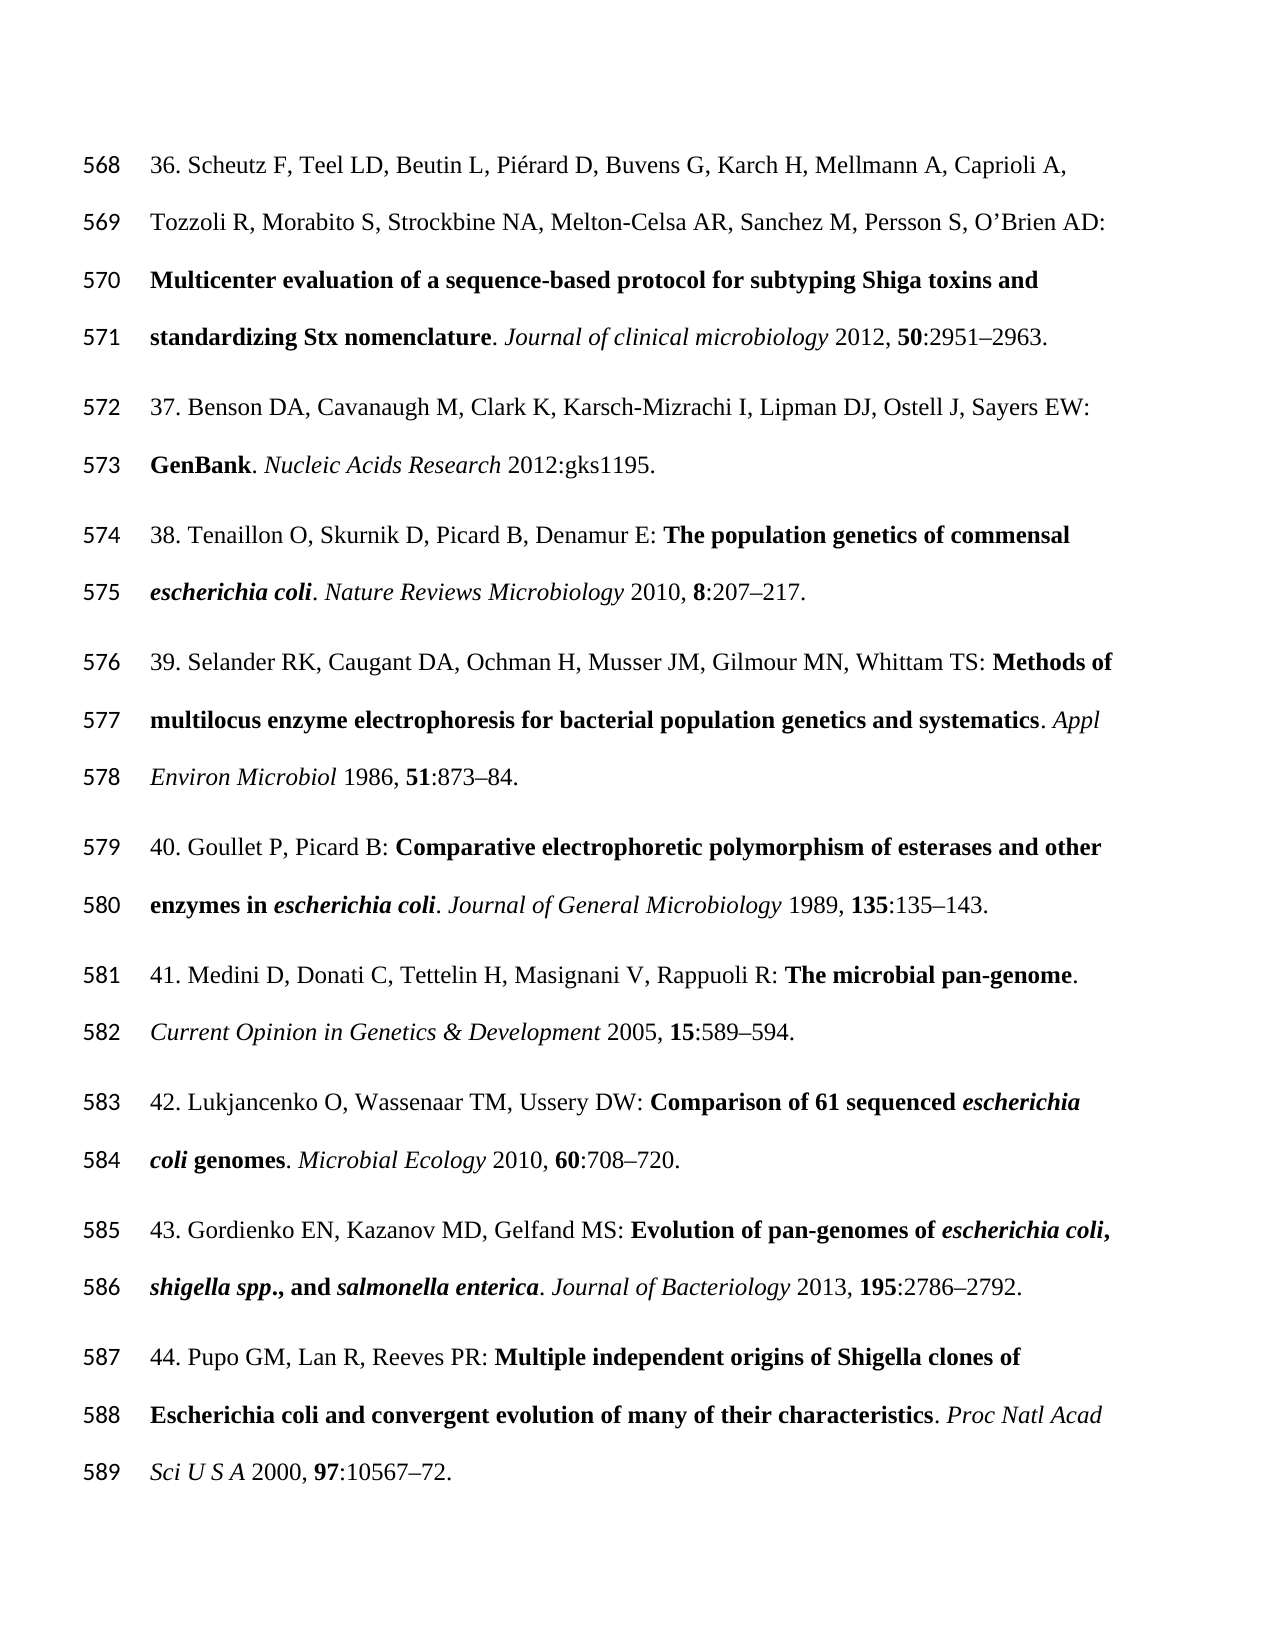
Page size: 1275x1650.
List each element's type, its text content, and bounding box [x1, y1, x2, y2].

text 42. Lukjancenko O, Wassenaar TM, Ussery DW: Comparison of 61 sequenced escherichia coli genomes. Microbial Ecology 2010, 60:708–720. [150, 1087, 1125, 1174]
text 39. Selander RK, Caugant DA, Ochman H, Musser JM, Gilmour MN, Whittam TS: Methods of multilocus enzyme electrophoresis for bacterial population genetics and systematics. Appl Environ Microbiol 1986, 51:873–84. [150, 647, 1125, 791]
text 36. Scheutz F, Teel LD, Beutin L, Piérard D, Buvens G, Karch H, Mellmann A, Caprioli A, Tozzoli R, Morabito S, Strockbine NA, Melton-Celsa AR, Sanchez M, Persson S, O’Brien AD: Multicenter evaluation of a sequence-based protocol for subtyping Shiga toxins and standardizing Stx nomenclature. Journal of clinical microbiology 2012, 50:2951–2963. [150, 150, 1125, 351]
text 37. Benson DA, Cavanaugh M, Clark K, Karsch-Mizrachi I, Lipman DJ, Ostell J, Sayers EW: GenBank. Nucleic Acids Research 2012:gks1195. [150, 392, 1125, 479]
text 38. Tenaillon O, Skurnik D, Picard B, Denamur E: The population genetics of commensal escherichia coli. Nature Reviews Microbiology 2010, 8:207–217. [150, 520, 1125, 606]
text 44. Pupo GM, Lan R, Reeves PR: Multiple independent origins of Shigella clones of Escherichia coli and convergent evolution of many of their characteristics. Proc Natl Acad Sci U S A 2000, 97:10567–72. [150, 1342, 1125, 1486]
text 43. Gordienko EN, Kazanov MD, Gelfand MS: Evolution of pan-genomes of escherichia coli, shigella spp., and salmonella enterica. Journal of Bacteriology 2013, 195:2786–2792. [150, 1215, 1125, 1301]
text 41. Medini D, Donati C, Tettelin H, Masignani V, Rappuoli R: The microbial pan-genome. Current Opinion in Genetics & Development 2005, 15:589–594. [150, 960, 1125, 1046]
text 40. Goullet P, Picard B: Comparative electrophoretic polymorphism of esterases and other enzymes in escherichia coli. Journal of General Microbiology 1989, 135:135–143. [150, 832, 1125, 919]
